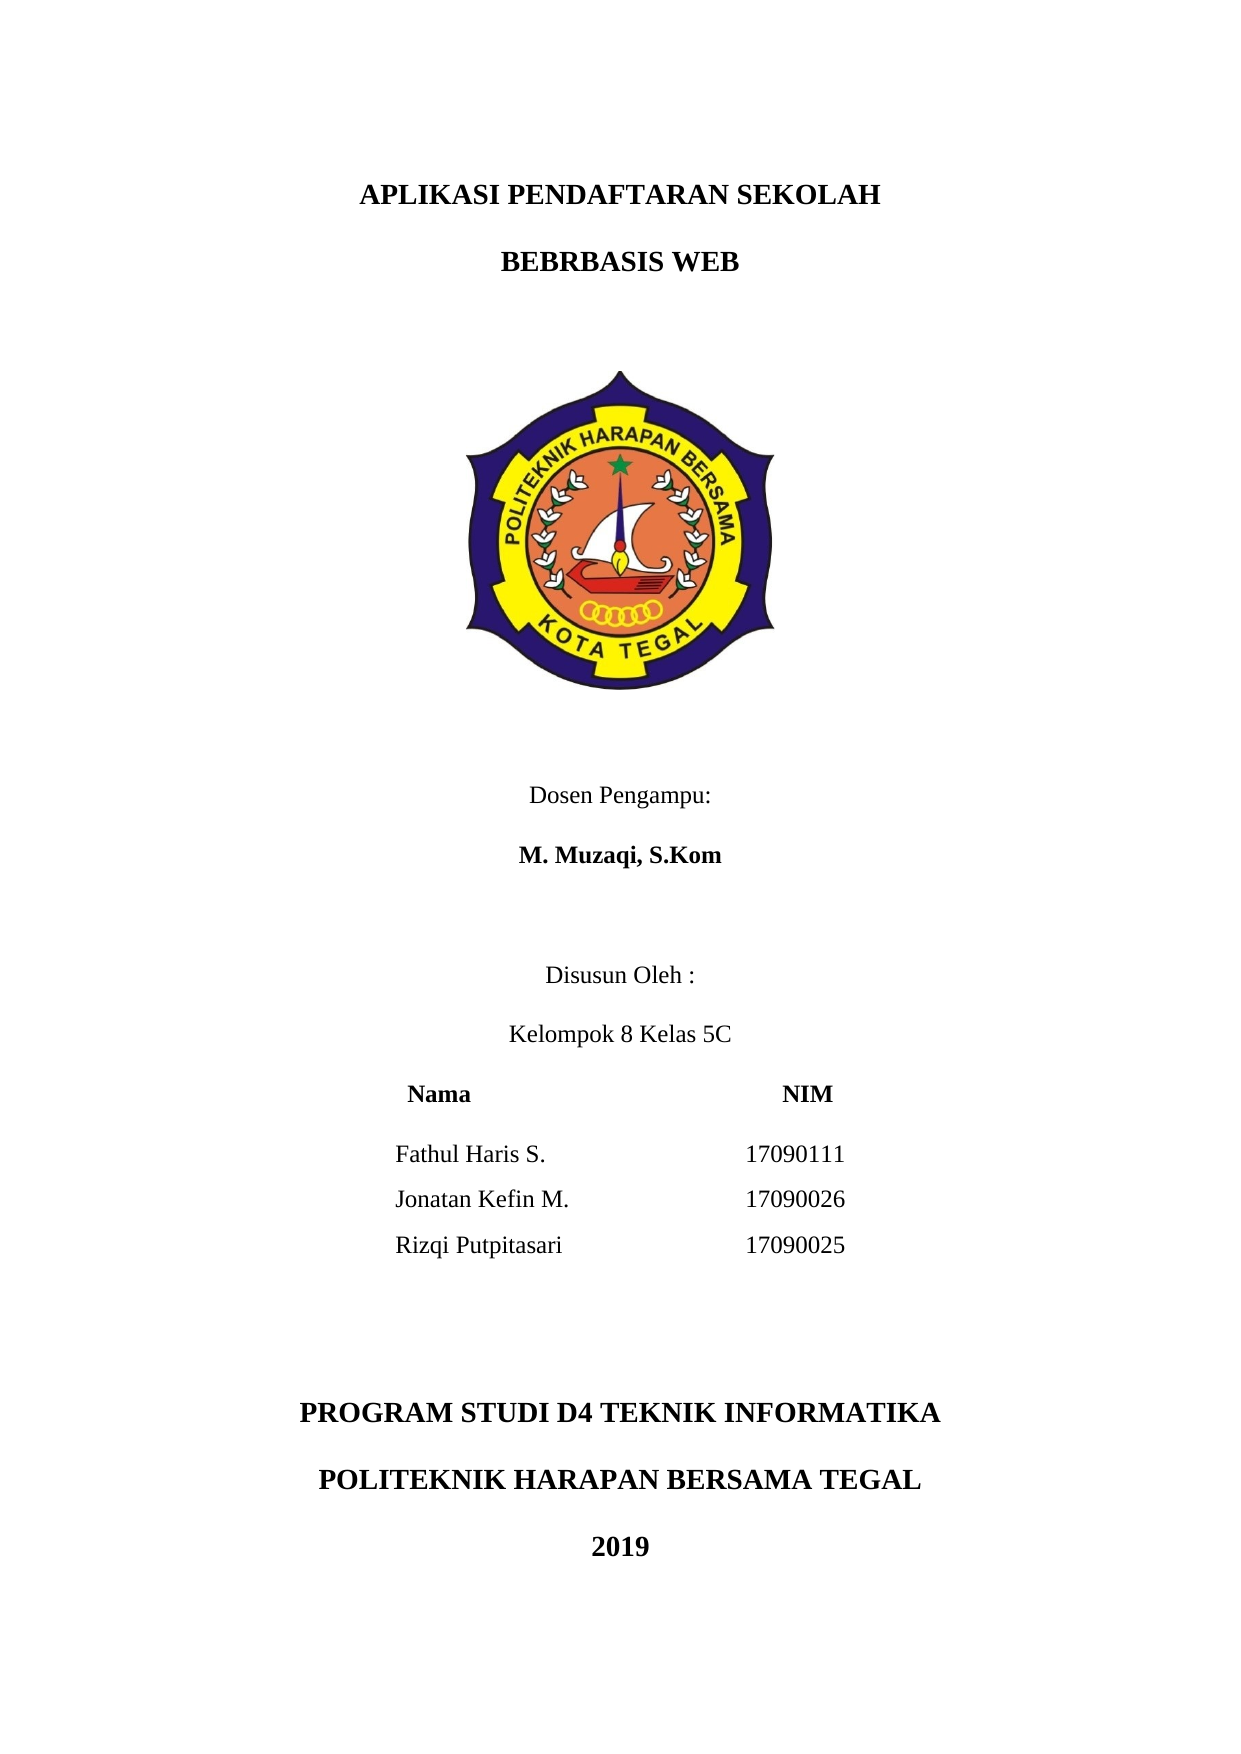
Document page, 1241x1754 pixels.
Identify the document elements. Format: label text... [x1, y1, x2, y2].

text 2019 [177, 1529, 1063, 1562]
text Rizqi Putpitasari 17090025 [177, 1230, 1063, 1259]
text BEBRBASIS WEB [177, 244, 1063, 278]
text Nama NIM [177, 1079, 1063, 1108]
text M. Muzaqi, S.Kom [177, 840, 1063, 869]
text Fathul Haris S. 17090111 [177, 1139, 1063, 1168]
text APLIKASI PENDAFTARAN SEKOLAH [177, 177, 1063, 211]
text Disusun Oleh : [177, 960, 1063, 988]
text POLITEKNIK HARAPAN BERSAMA TEGAL [177, 1462, 1063, 1496]
picture [465, 371, 775, 690]
text Kelompok 8 Kelas 5C [177, 1019, 1063, 1048]
text PROGRAM STUDI D4 TEKNIK INFORMATIKA [177, 1395, 1063, 1428]
text Dosen Pengampu: [177, 780, 1063, 809]
text Jonatan Kefin M. 17090026 [177, 1184, 1063, 1213]
